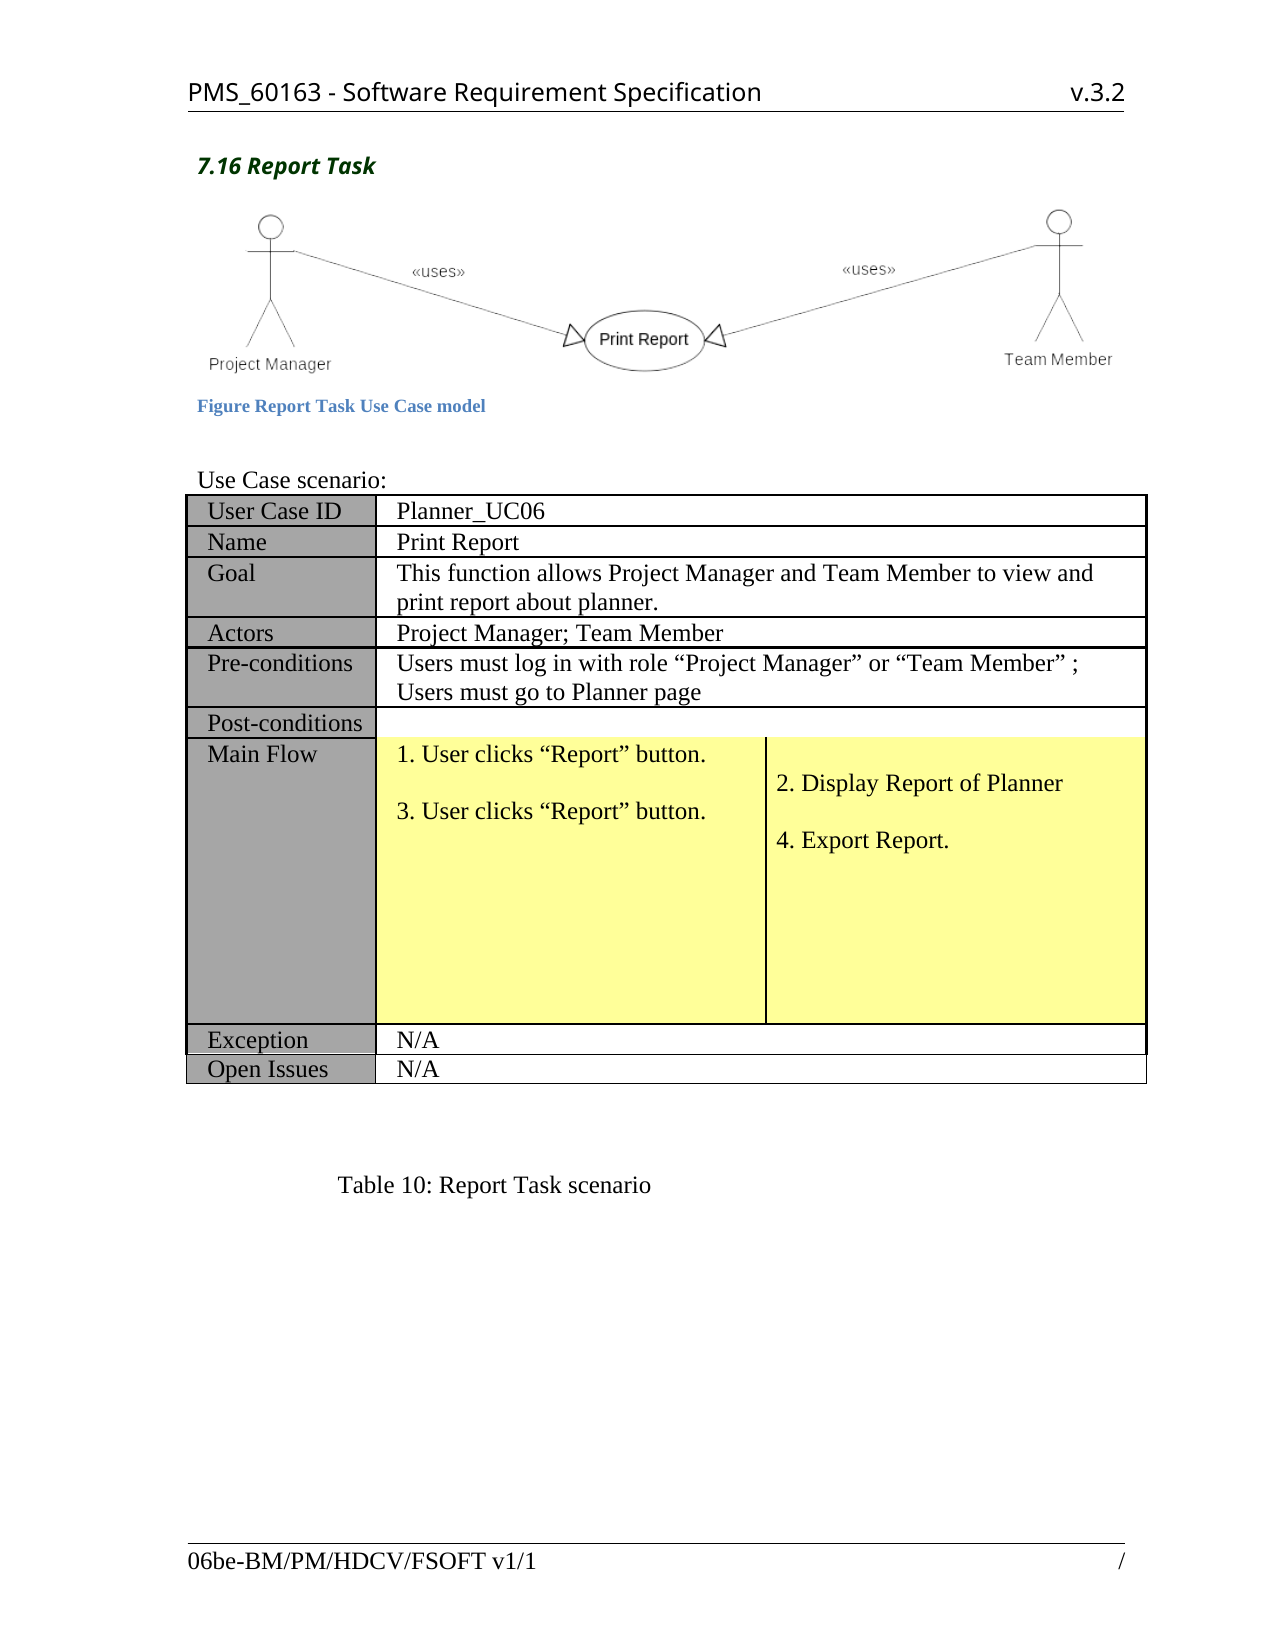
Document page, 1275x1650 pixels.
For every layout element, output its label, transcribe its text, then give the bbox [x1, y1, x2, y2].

table_cell Users must log in with role “Project Manager” or “Team Member” ; Users must go to Planner page [377, 649, 1145, 706]
table_cell Post-conditions [188, 708, 375, 737]
table_cell 1. User clicks “Report” button. 3. User clicks “Report” button. [377, 737, 765, 1023]
table_header User Case ID [188, 496, 375, 525]
table_header Planner_UC06 [377, 496, 1145, 525]
text Figure Report Task Use Case model [197, 394, 1125, 416]
table_cell Print Report [377, 527, 1145, 556]
table_cell N/A [377, 1025, 1145, 1053]
table_cell Main Flow [188, 739, 375, 1023]
table_cell Goal [188, 558, 375, 616]
table_cell Open Issues [187, 1055, 375, 1083]
text Table 10: Report Task scenario [197, 1171, 1125, 1199]
table_cell Project Manager; Team Member [377, 618, 1145, 646]
table_cell 2. Display Report of Planner 4. Export Report. [767, 737, 1145, 1023]
table_cell Pre-conditions [188, 649, 375, 706]
table_cell [377, 708, 1145, 737]
text Use Case scenario: [197, 466, 1125, 494]
table_cell Name [188, 527, 375, 556]
table_cell This function allows Project Manager and Team Member to view and print report about planner. [377, 558, 1145, 616]
table_cell Actors [188, 618, 375, 646]
table_cell Exception [188, 1025, 375, 1053]
subtitle 7.16 Report Task [197, 150, 1125, 181]
table_cell N/A [376, 1055, 1146, 1083]
